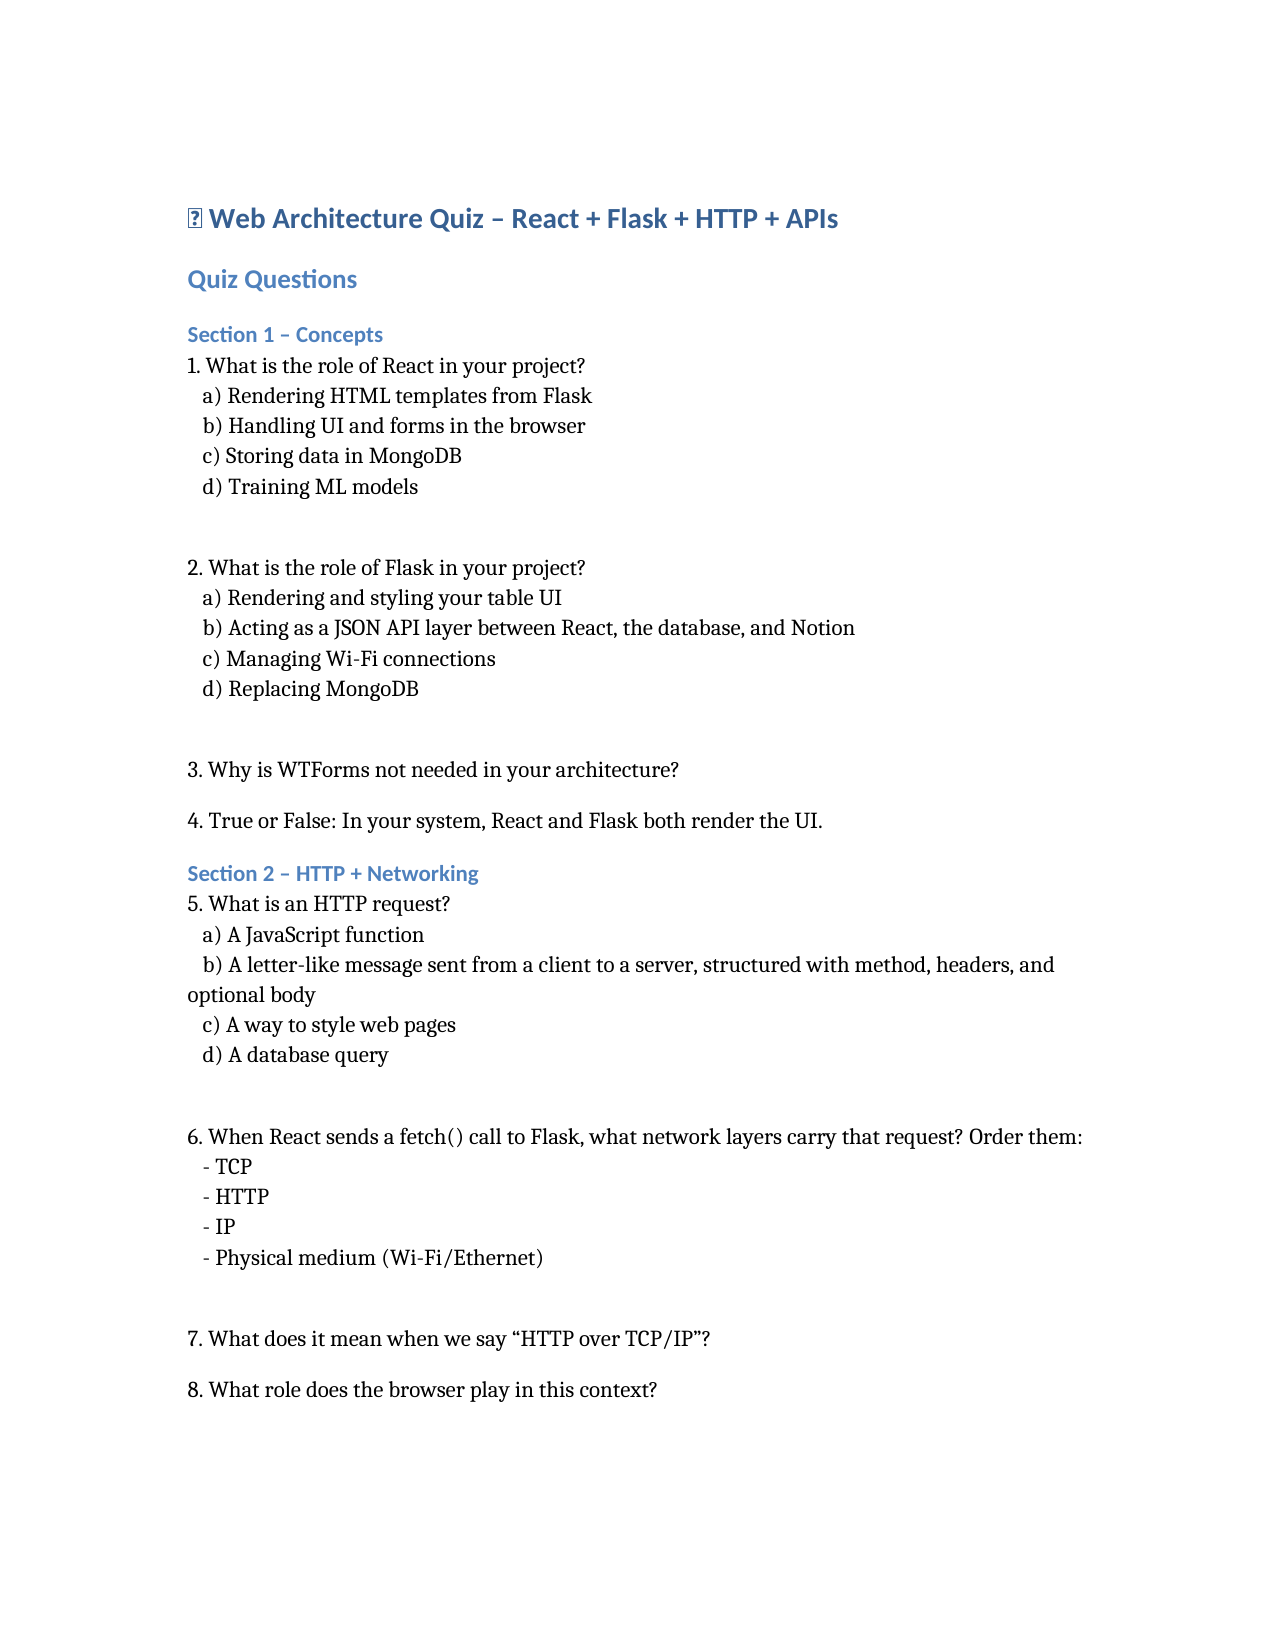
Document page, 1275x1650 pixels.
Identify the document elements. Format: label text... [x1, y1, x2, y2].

text 7. What does it mean when we say “HTTP over TCP/IP”? [187, 1326, 1087, 1352]
subtitle 🌐 Web Architecture Quiz – React + Flask + HTTP + APIs [187, 200, 1087, 236]
subtitle Section 1 – Concepts [187, 321, 1087, 348]
text 6. When React sends a fetch() call to Flask, what network layers carry that request? Order them: - TCP - HTTP - IP - Physical medium (Wi-Fi/Ethernet) [187, 1123, 1087, 1301]
text 5. What is an HTTP request? a) A JavaScript function b) A letter-like message sent from a client to a server, structured with method, headers, and optional body c) A way to style web pages d) A database query [187, 891, 1087, 1099]
subtitle Section 2 – HTTP + Networking [187, 859, 1087, 887]
text 2. What is the role of Flask in your project? a) Rendering and styling your table UI b) Acting as a JSON API layer between React, the database, and Notion c) Managing Wi-Fi connections d) Replacing MongoDB [187, 555, 1087, 732]
subtitle Quiz Questions [187, 262, 1087, 295]
text 4. True or False: In your system, React and Flask both render the UI. [187, 808, 1087, 834]
text 1. What is the role of React in your project? a) Rendering HTML templates from Flask b) Handling UI and forms in the browser c) Storing data in MongoDB d) Training ML models [187, 353, 1087, 530]
text 3. Why is WTForms not needed in your architecture? [187, 757, 1087, 783]
text 8. What role does the browser play in this context? [187, 1377, 1087, 1403]
